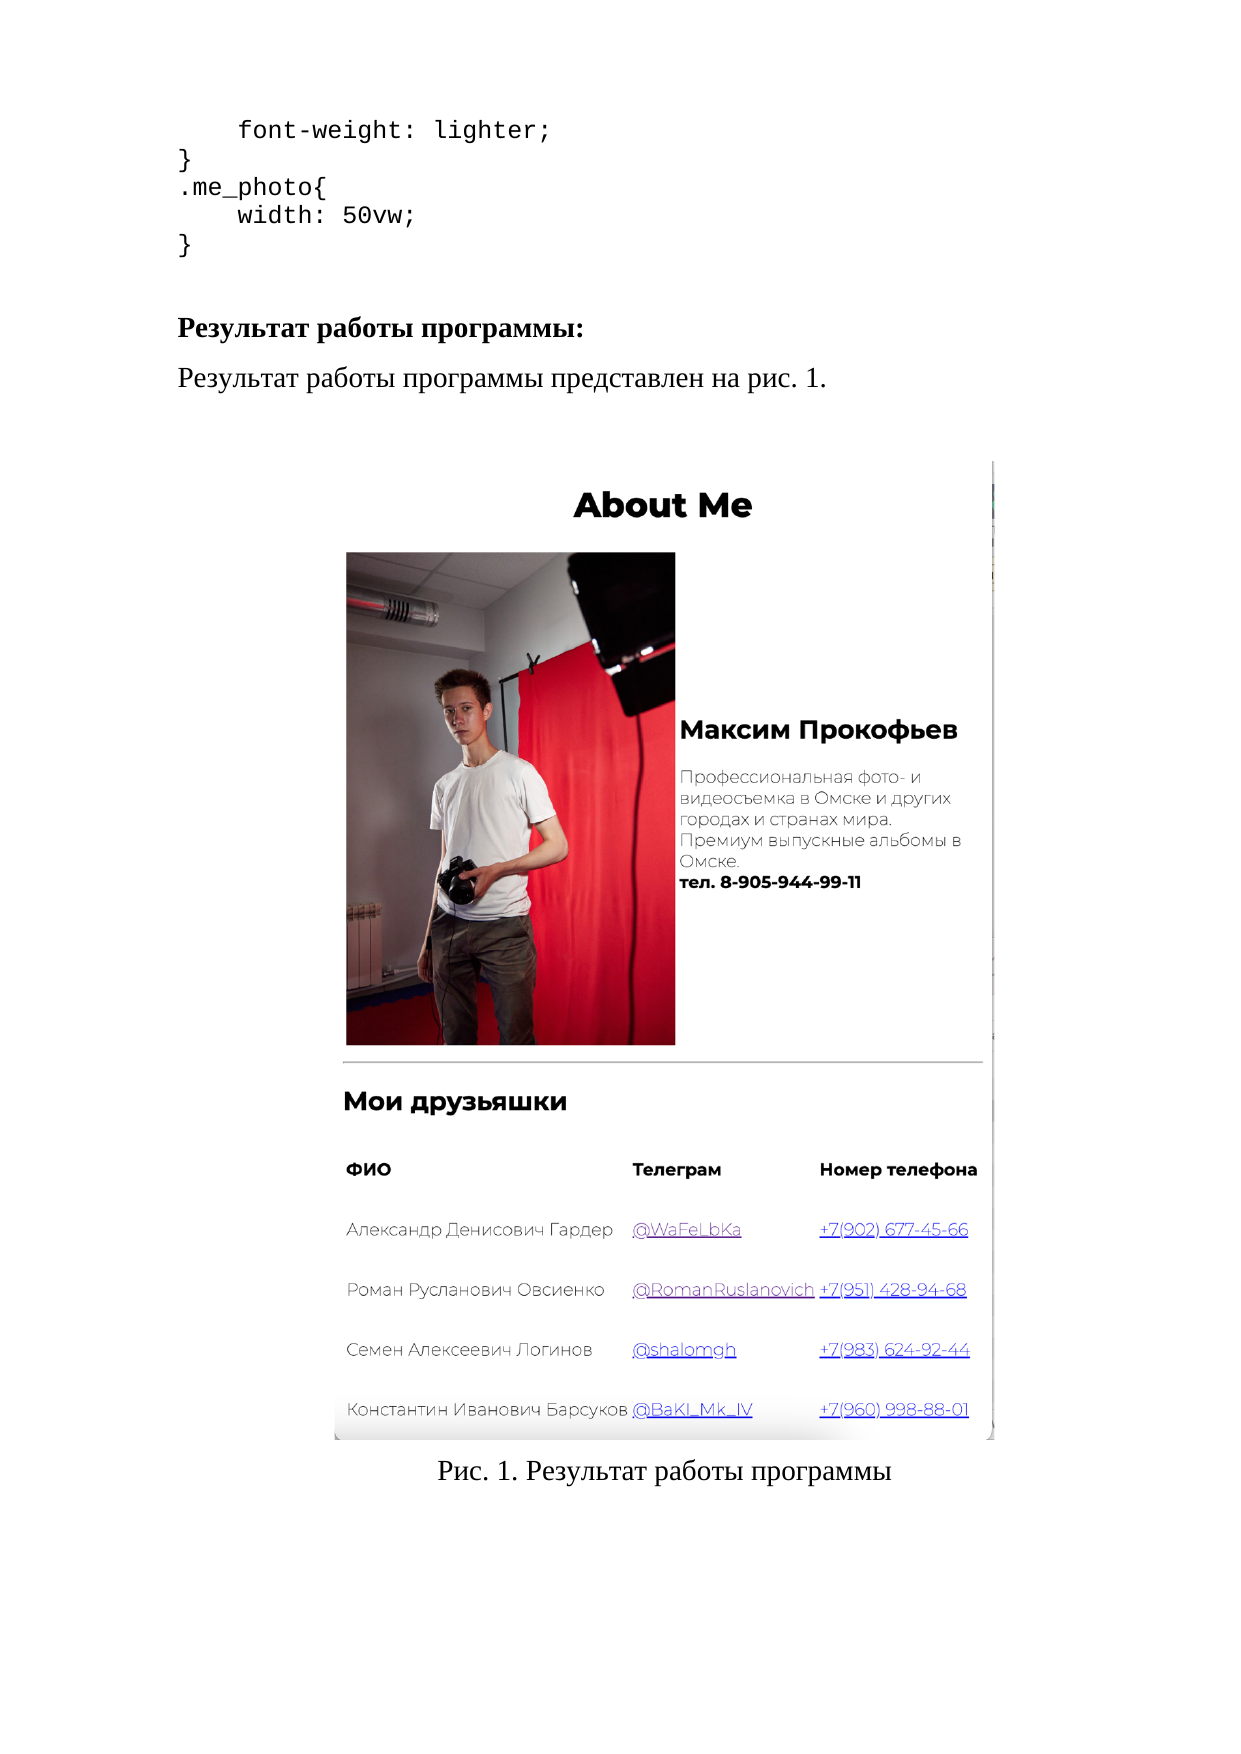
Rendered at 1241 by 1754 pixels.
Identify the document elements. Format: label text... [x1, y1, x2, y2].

text Результат работы программы: [177, 310, 1152, 344]
picture [334, 461, 995, 1440]
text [177, 118, 1152, 260]
text Рис. 1. Результат работы программы [177, 1453, 1152, 1487]
text Результат работы программы представлен на рис. 1. [177, 360, 1152, 394]
